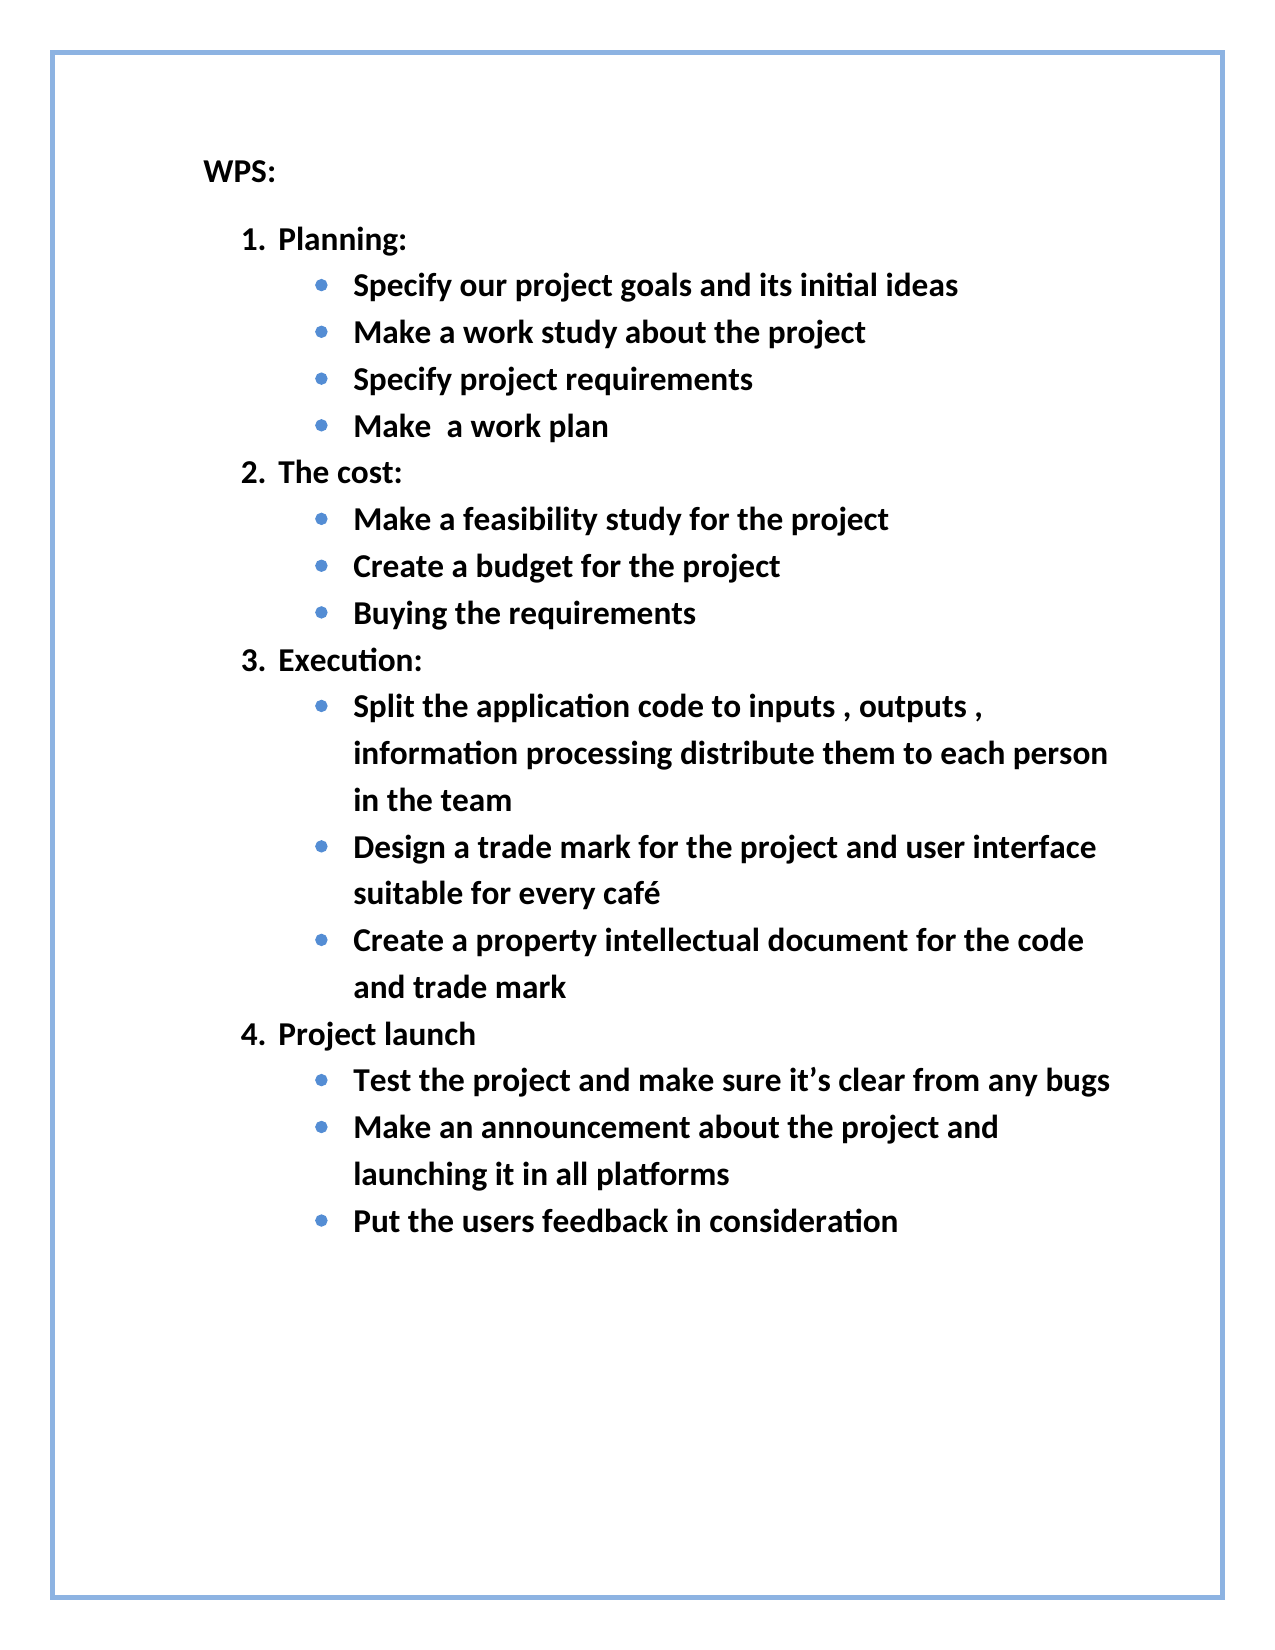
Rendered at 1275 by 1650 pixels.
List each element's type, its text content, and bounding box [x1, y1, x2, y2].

list Split the application code to inputs , outputs , information processing distribute them to each person in the team [316, 685, 1125, 819]
list Create a budget for the project [316, 545, 1125, 586]
list Execution: [241, 638, 1125, 679]
list Buying the requirements [316, 592, 1125, 632]
list Test the project and make sure it’s clear from any bugs [316, 1059, 1125, 1100]
list Planning: [241, 218, 1125, 258]
list Make a feasibility study for the project [316, 498, 1125, 539]
list Make a work study about the project [316, 311, 1125, 352]
list Make a work plan [316, 405, 1125, 445]
list The cost: [241, 451, 1125, 492]
list Project launch [241, 1013, 1125, 1053]
list Specify our project goals and its initial ideas [316, 264, 1125, 305]
text WPS: [203, 150, 1125, 191]
list Design a trade mark for the project and user interface suitable for every café [316, 826, 1125, 913]
list Create a property intellectual document for the code and trade mark [316, 919, 1125, 1007]
list Put the users feedback in consideration [316, 1200, 1125, 1241]
list Specify project requirements [316, 358, 1125, 399]
list Make an announcement about the project and launching it in all platforms [316, 1106, 1125, 1194]
